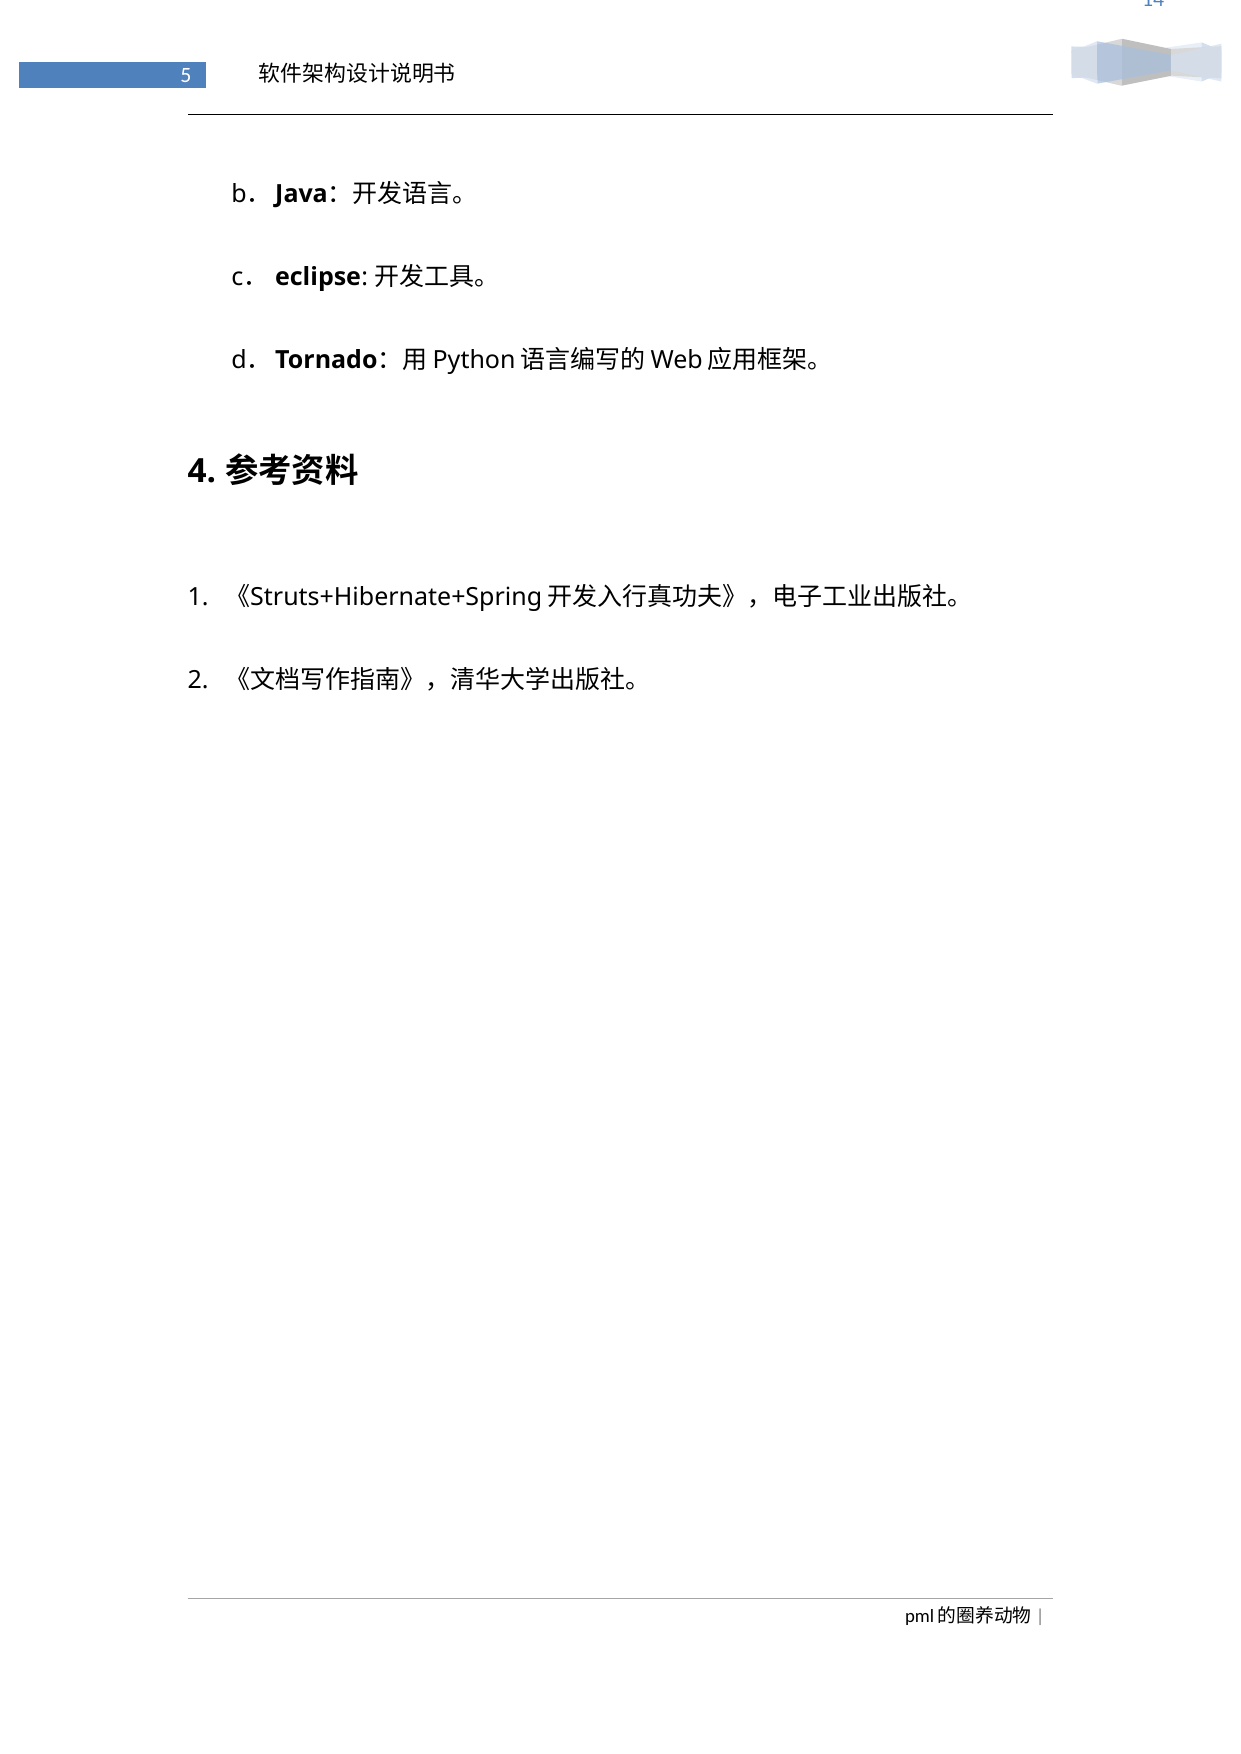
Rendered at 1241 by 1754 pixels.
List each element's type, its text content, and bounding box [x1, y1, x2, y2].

list 《Struts+Hibernate+Spring开发入行真功夫》，电子工业出版社。 [187, 562, 1053, 627]
list Tornado：用Python语言编写的Web应用框架。 [231, 325, 1053, 390]
list 《文档写作指南》，清华大学出版社。 [187, 646, 1053, 711]
subtitle 参考资料 [187, 435, 1053, 500]
list eclipse: 开发工具。 [231, 242, 1053, 307]
list Java：开发语言。 [231, 159, 1053, 224]
